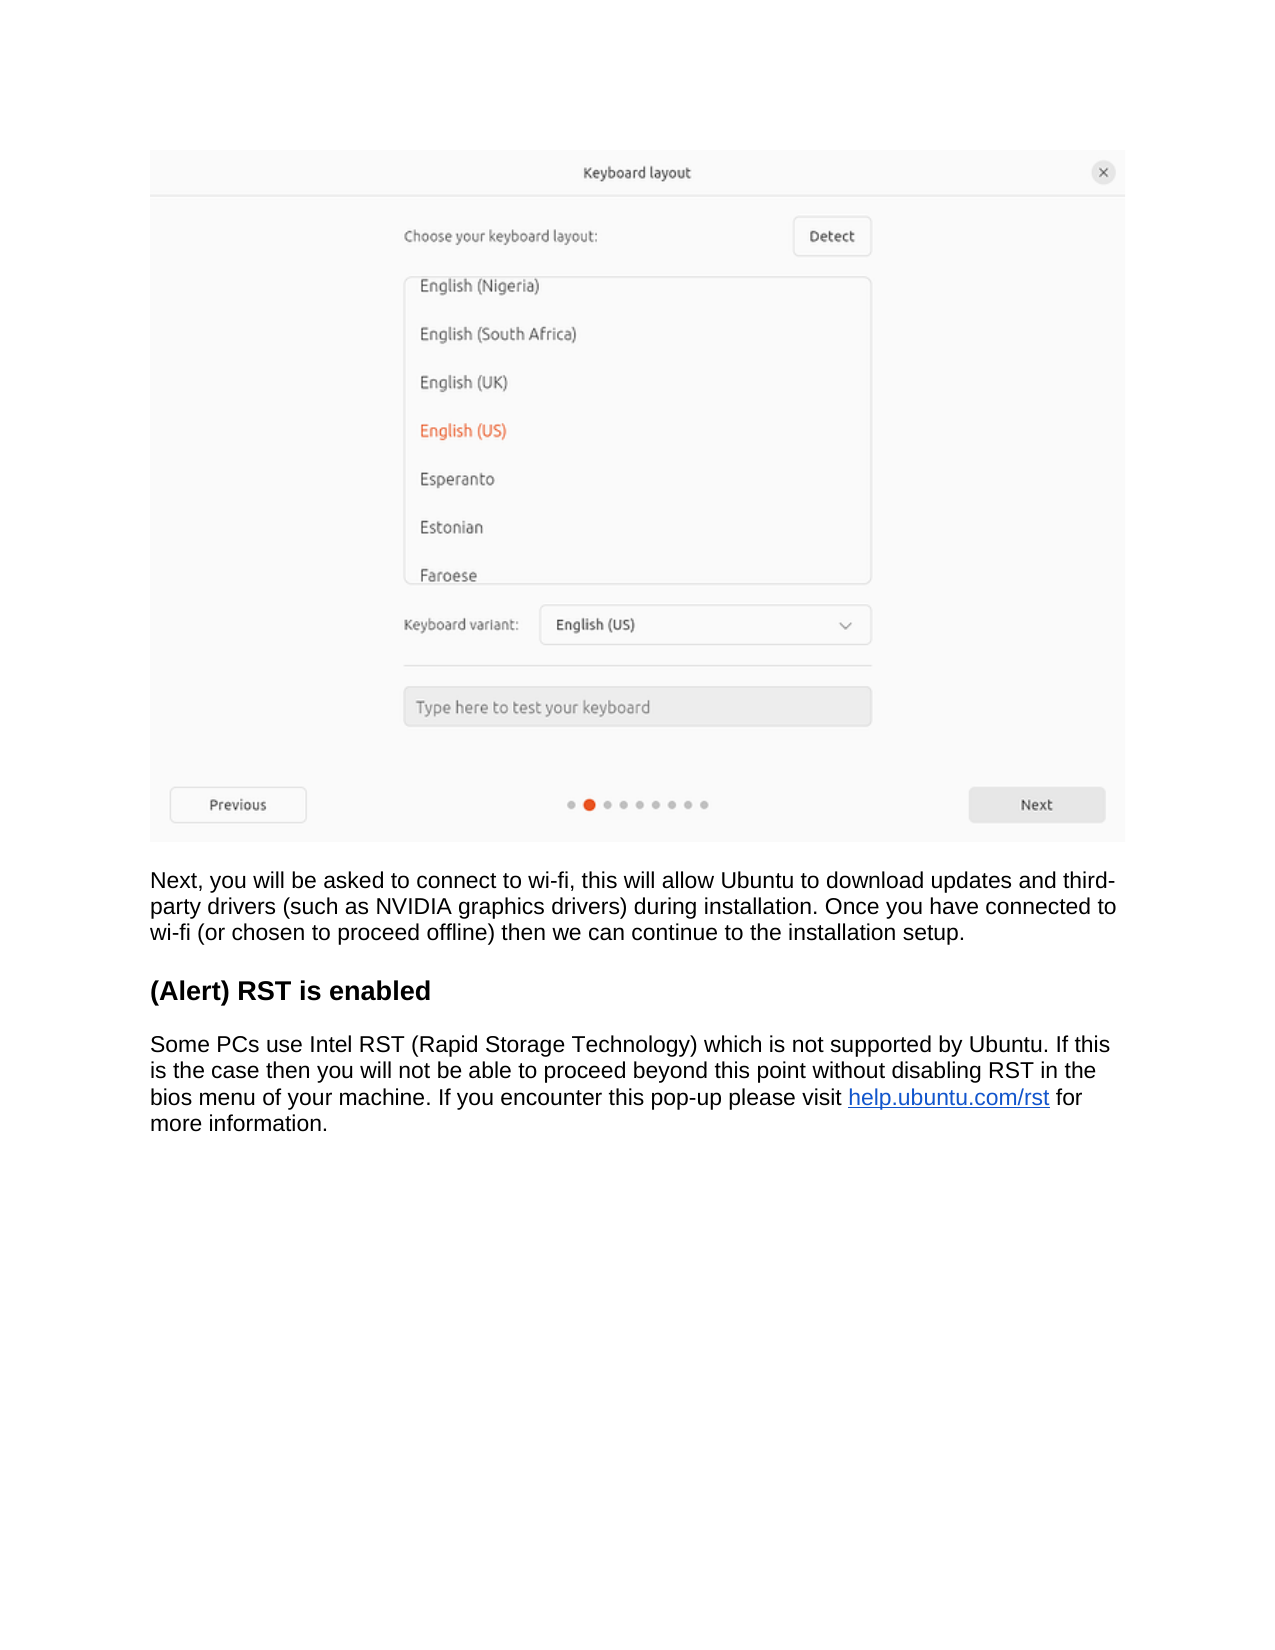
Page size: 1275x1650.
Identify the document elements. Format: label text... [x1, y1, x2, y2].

text Next, you will be asked to connect to wi-fi, this will allow Ubuntu to download updates and third-party drivers (such as NVIDIA graphics drivers) during installation. Once you have connected to wi-fi (or chosen to proceed offline) then we can continue to the installation setup. [150, 867, 1125, 946]
picture [150, 150, 1125, 842]
text Some PCs use Intel RST (Rapid Storage Technology) which is not supported by Ubuntu. If this is the case then you will not be able to proceed beyond this point without disabling RST in the bios menu of your machine. If you encounter this pop-up please visit help.ubuntu.com/rst for more information. [150, 1031, 1125, 1137]
subtitle (Alert) RST is enabled [150, 975, 1125, 1006]
